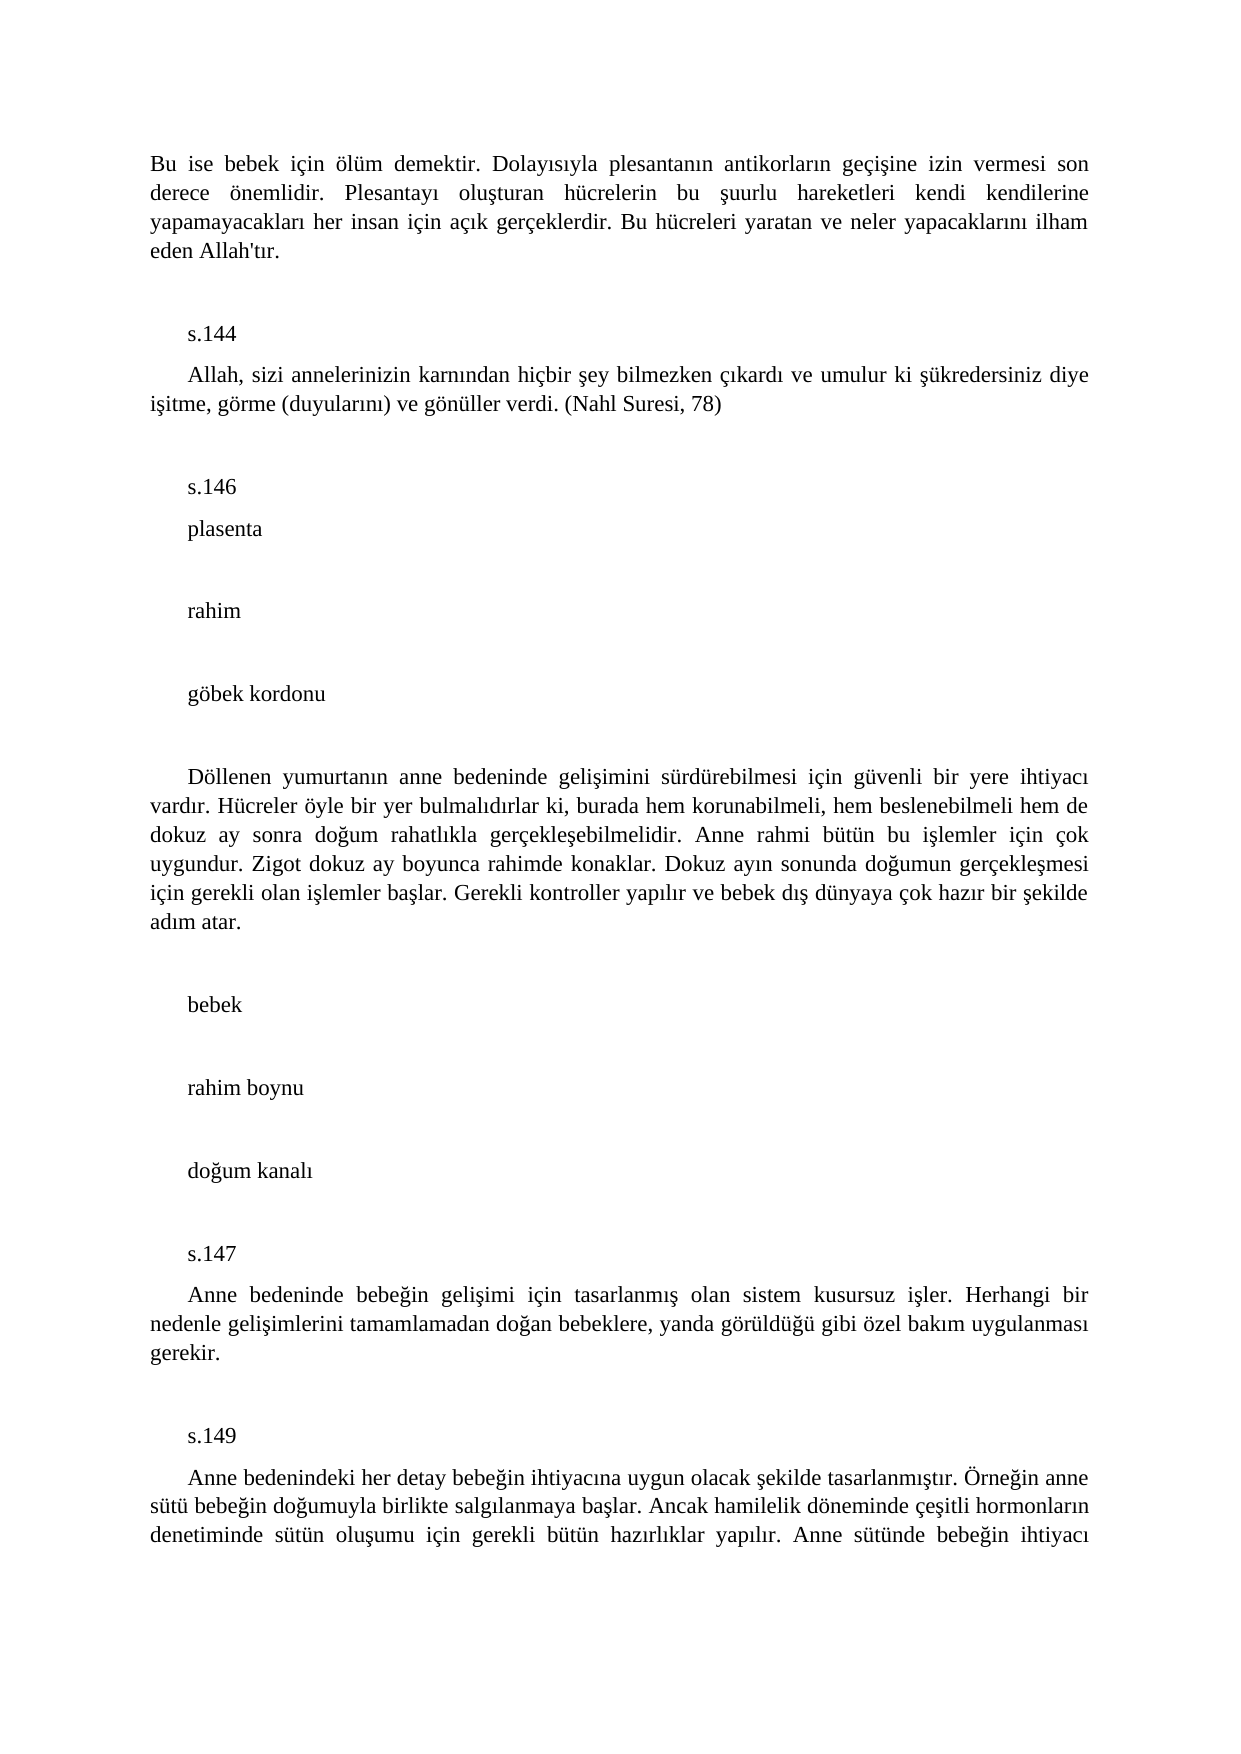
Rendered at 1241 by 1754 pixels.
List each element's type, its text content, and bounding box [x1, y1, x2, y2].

text s.149 [150, 1422, 1090, 1448]
text s.147 [150, 1240, 1090, 1266]
text göbek kordonu [150, 680, 1090, 707]
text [150, 1463, 1090, 1548]
text s.144 [150, 320, 1090, 346]
text Anne bedeninde bebeğin gelişimi için tasarlanmış olan sistem kusursuz işler. Herhangi bir nedenle gelişimlerini tamamlamadan doğan bebeklere, yanda görüldüğü gibi özel bakım uygulanması gerekir. [150, 1281, 1090, 1366]
text doğum kanalı [150, 1157, 1090, 1183]
text Döllenen yumurtanın anne bedeninde gelişimini sürdürebilmesi için güvenli bir yere ihtiyacı vardır. Hücreler öyle bir yer bulmalıdırlar ki, burada hem korunabilmeli, hem beslenebilmeli hem de dokuz ay sonra doğum rahatlıkla gerçekleşebilmelidir. Anne rahmi bütün bu işlemler için çok uygundur. Zigot dokuz ay boyunca rahimde konaklar. Dokuz ayın sonunda doğumun gerçekleşmesi için gerekli olan işlemler başlar. Gerekli kontroller yapılır ve bebek dış dünyaya çok hazır bir şekilde adım atar. [150, 763, 1090, 934]
text bebek [150, 991, 1090, 1017]
text plasenta [150, 514, 1090, 541]
text Allah, sizi annelerinizin karnından hiçbir şey bilmezken çıkardı ve umulur ki şükredersiniz diye işitme, görme (duyularını) ve gönüller verdi. (Nahl Suresi, 78) [150, 361, 1090, 417]
text rahim [150, 597, 1090, 624]
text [150, 150, 1090, 263]
text s.146 [150, 473, 1090, 499]
text rahim boynu [150, 1074, 1090, 1100]
